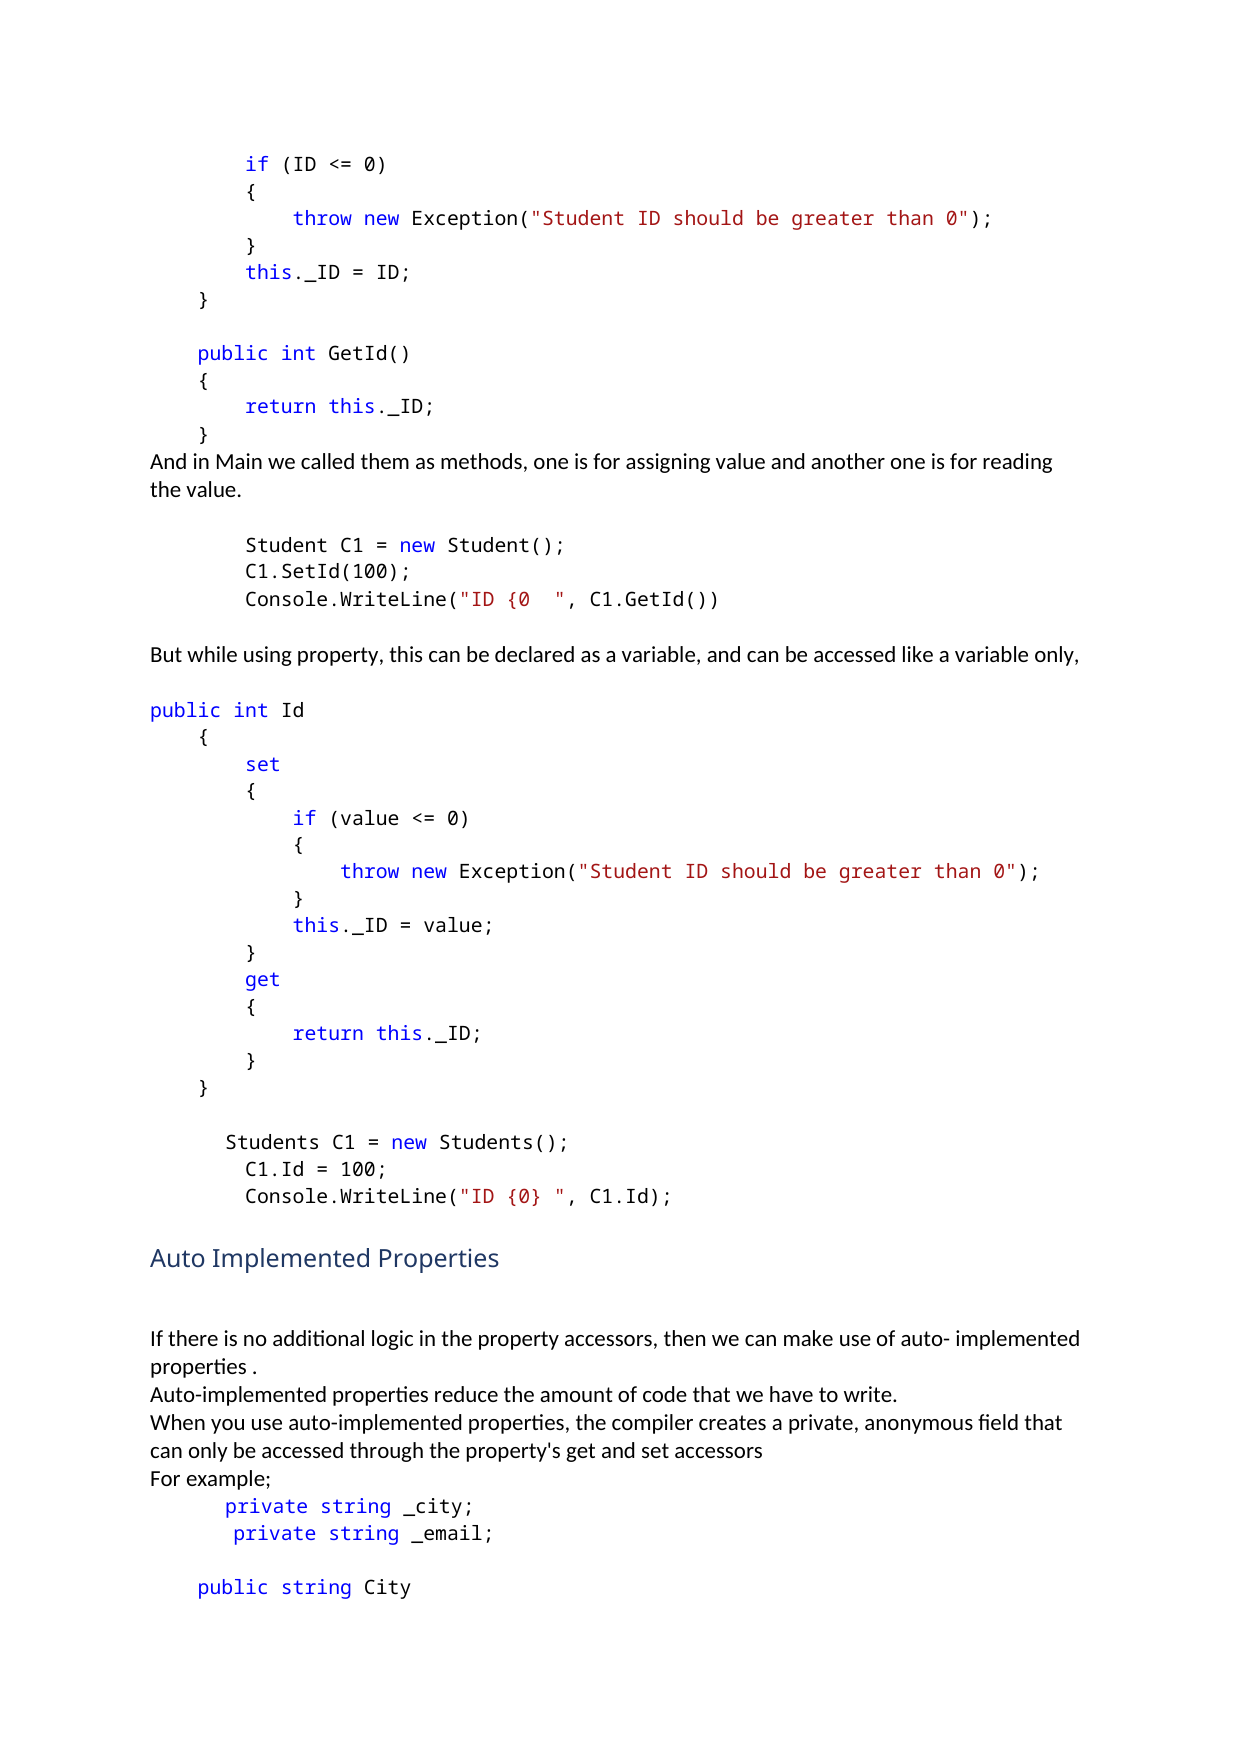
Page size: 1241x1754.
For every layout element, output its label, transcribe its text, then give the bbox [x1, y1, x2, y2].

text throw new Exception("Student ID should be greater than 0"); [150, 858, 1090, 885]
text public string City [150, 1573, 1090, 1600]
text But while using property, this can be declared as a variable, and can be accessed like a variable only, [150, 640, 1090, 668]
text } [150, 285, 1090, 312]
text private string _city; [150, 1492, 1090, 1519]
text public int Id [150, 696, 1090, 723]
text Console.WriteLine("ID {0} ", C1.Id); [150, 1182, 1090, 1209]
text this._ID = ID; [150, 258, 1090, 285]
text } [150, 1047, 1090, 1073]
text { [150, 777, 1090, 804]
text And in Main we called them as methods, one is for assigning value and another one is for reading the value. [150, 447, 1090, 503]
text throw new Exception("Student ID should be greater than 0"); [150, 204, 1090, 231]
text Auto-implemented properties reduce the amount of code that we have to write. [150, 1380, 1090, 1408]
text } [150, 885, 1090, 912]
text C1.SetId(100); [150, 558, 1090, 585]
text For example; [150, 1464, 1090, 1492]
text If there is no additional logic in the property accessors, then we can make use of auto- implemented properties . [150, 1324, 1090, 1380]
text private string _email; [150, 1519, 1090, 1546]
text } [150, 420, 1090, 447]
text Students C1 = new Students(); [150, 1128, 1090, 1156]
text { [150, 723, 1090, 750]
text Console.WriteLine("ID {0 ", C1.GetId()) [150, 585, 1090, 612]
text return this._ID; [150, 1019, 1090, 1047]
text get [150, 966, 1090, 993]
text set [150, 750, 1090, 777]
text { [150, 831, 1090, 858]
text { [150, 177, 1090, 204]
text this._ID = value; [150, 912, 1090, 939]
text C1.Id = 100; [150, 1156, 1090, 1182]
text if (value <= 0) [150, 804, 1090, 831]
text { [150, 993, 1090, 1019]
text return this._ID; [150, 393, 1090, 420]
text if (ID <= 0) [150, 150, 1090, 177]
text public int GetId() [150, 339, 1090, 366]
text When you use auto-implemented properties, the compiler creates a private, anonymous field that can only be accessed through the property's get and set accessors [150, 1408, 1090, 1464]
subtitle Auto Implemented Properties [150, 1241, 1090, 1275]
text Student C1 = new Student(); [150, 531, 1090, 558]
text } [150, 939, 1090, 966]
text } [150, 231, 1090, 258]
text } [150, 1073, 1090, 1101]
text { [150, 366, 1090, 393]
